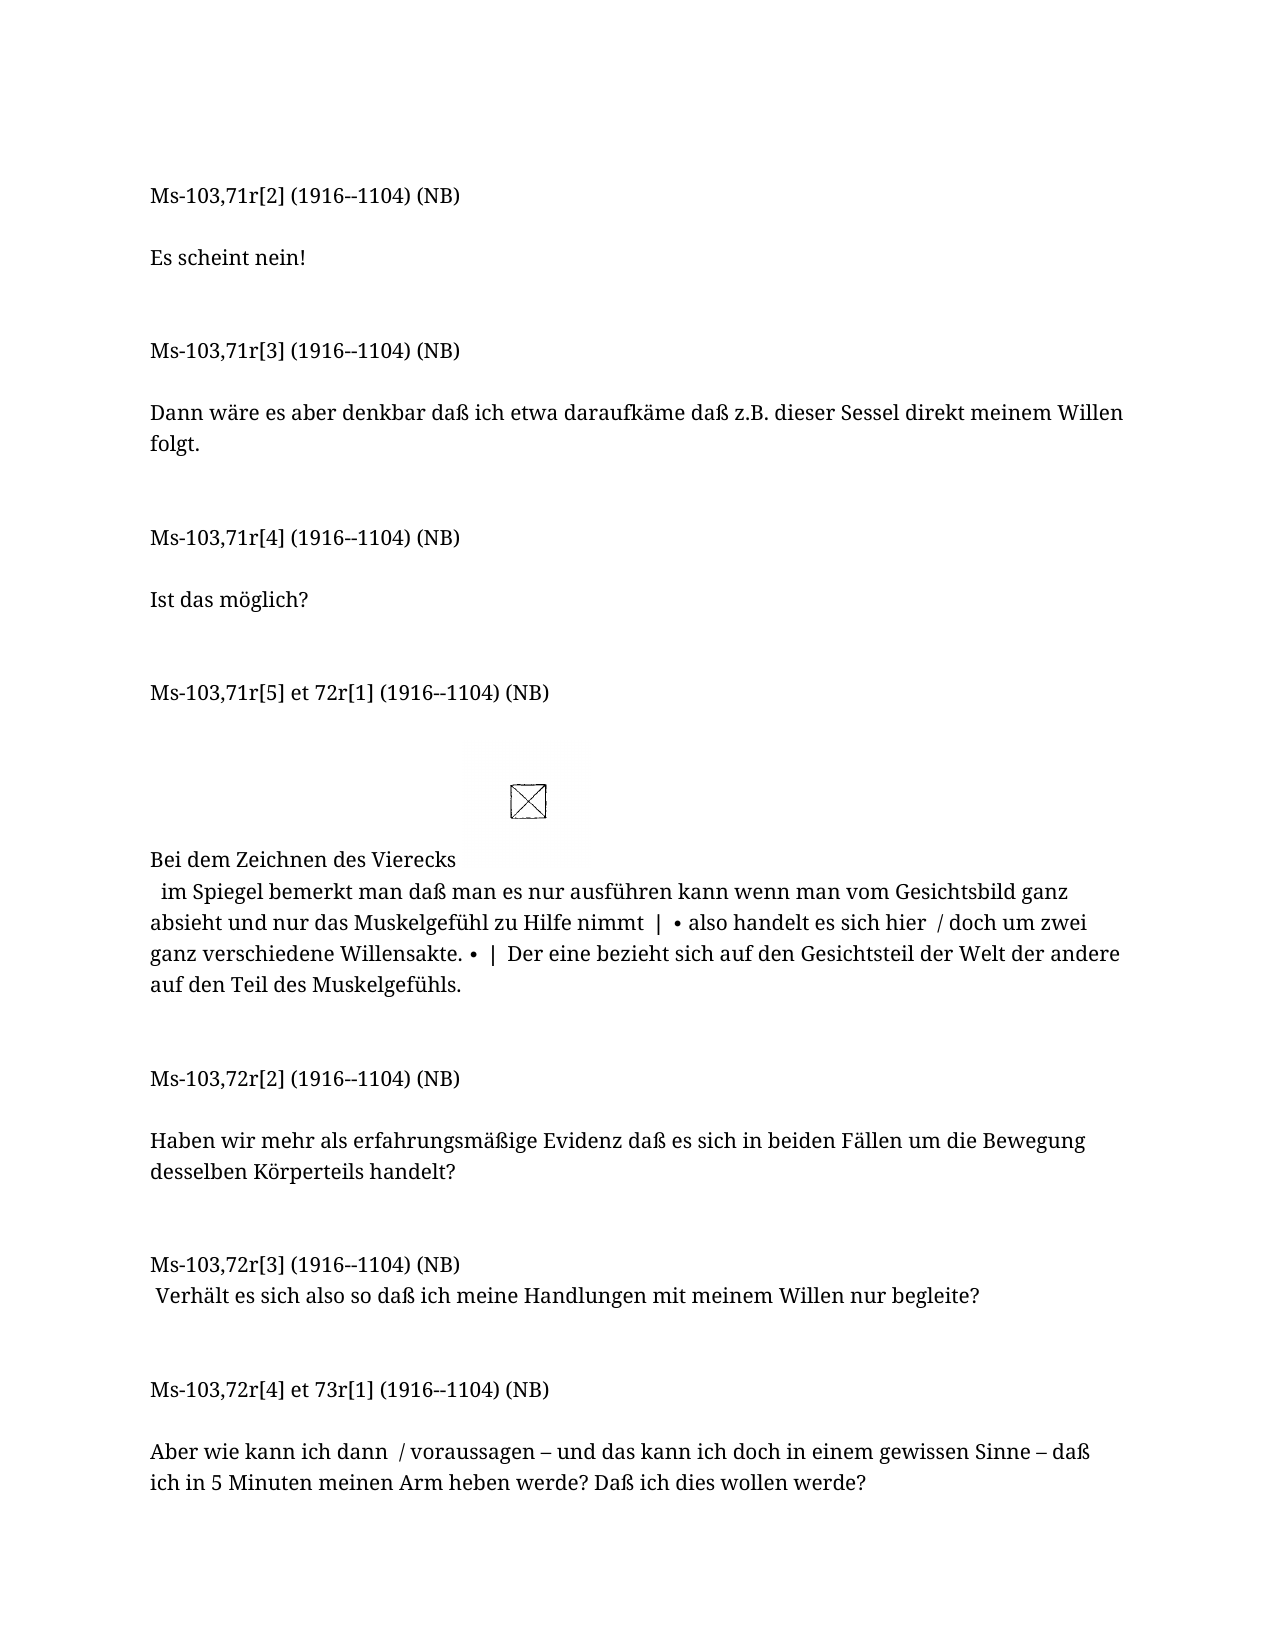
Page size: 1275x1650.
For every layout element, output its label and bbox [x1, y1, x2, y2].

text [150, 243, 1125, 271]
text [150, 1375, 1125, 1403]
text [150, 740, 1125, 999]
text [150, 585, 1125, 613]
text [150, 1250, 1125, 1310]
picture [461, 740, 592, 868]
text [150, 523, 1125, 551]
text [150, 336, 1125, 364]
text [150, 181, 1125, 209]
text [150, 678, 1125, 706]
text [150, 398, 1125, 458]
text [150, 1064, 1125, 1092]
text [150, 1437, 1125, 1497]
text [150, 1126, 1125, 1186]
